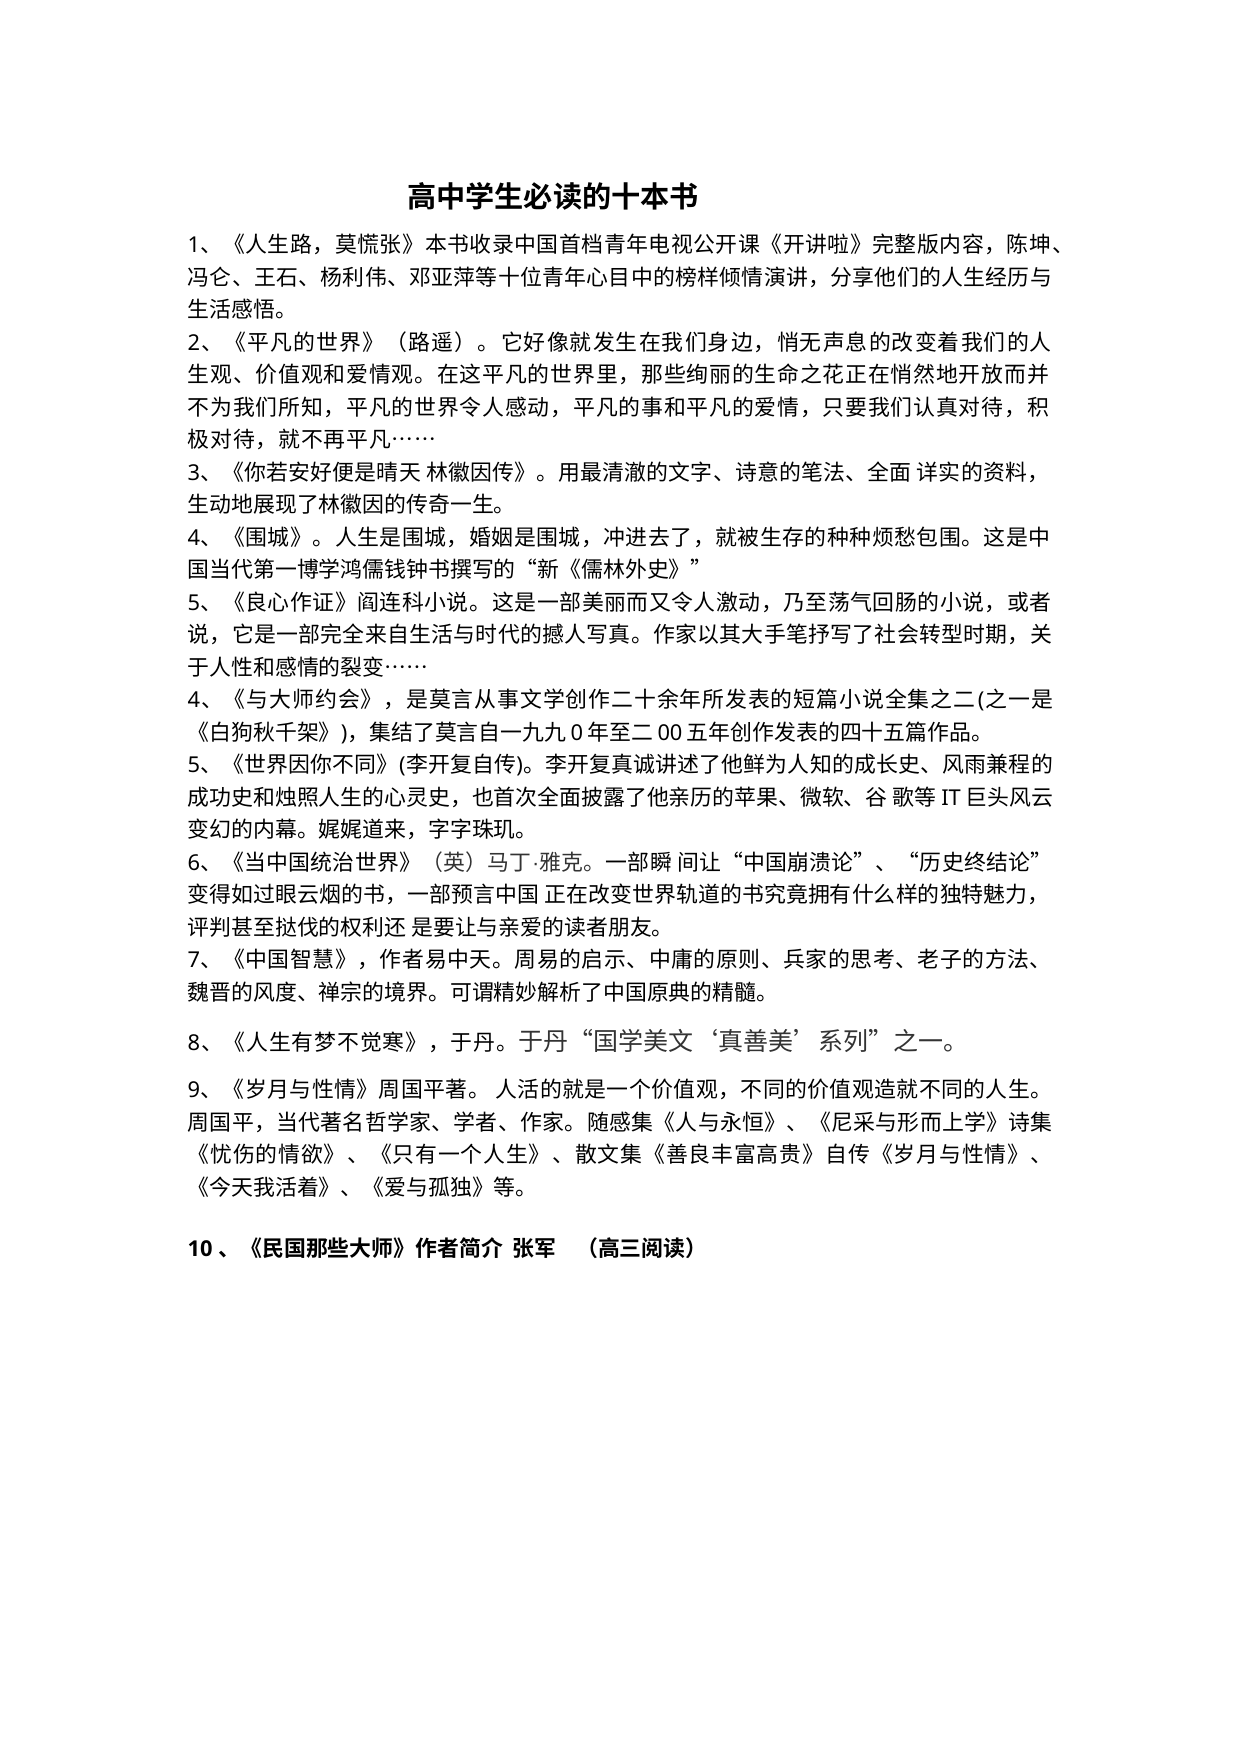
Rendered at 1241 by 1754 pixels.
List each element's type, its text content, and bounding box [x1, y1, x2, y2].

text 5、《世界因你不同》(李开复自传)。李开复真诚讲述了他鲜为人知的成长史、风雨兼程的 成功史和烛照人生的心灵史，也首次全面披露了他亲历的苹果、微软、谷 歌等IT巨头风云变幻的内幕。娓娓道来，字字珠玑。 [187, 747, 1053, 844]
text 1、《人生路，莫慌张》本书收录中国首档青年电视公开课《开讲啦》完整版内容，陈坤、冯仑、王石、杨利伟、邓亚萍等十位青年心目中的榜样倾情演讲，分享他们的人生经历与生活感悟。 [187, 227, 1053, 324]
text 5、《良心作证》阎连科小说。这是一部美丽而又令人激动，乃至荡气回肠的小说，或者说，它是一部完全来自生活与时代的撼人写真。作家以其大手笔抒写了社会转型时期，关于人性和感情的裂变…… [187, 584, 1053, 682]
text 10 、《民国那些大师》作者简介 张军 （高三阅读） [187, 1231, 1053, 1264]
text 9、《岁月与性情》周国平著。 人活的就是一个价值观，不同的价值观造就不同的人生。周国平，当代著名哲学家、学者、作家。随感集《人与永恒》、《尼采与形而上学》诗集《忧伤的情欲》、《只有一个人生》、散文集《善良丰富高贵》自传《岁月与性情》、《今天我活着》、《爱与孤独》等。 [187, 1072, 1053, 1202]
text 高中学生必读的十本书 [187, 162, 1053, 227]
text 3、《你若安好便是晴天 林徽因传》。用最清澈的文字、诗意的笔法、全面 详实的资料，生动地展现了林徽因的传奇一生。 4、《围城》。人生是围城，婚姻是围城，冲进去了，就被生存的种种烦愁包围。这是中国当代第一博学鸿儒钱钟书撰写的“新《儒林外史》” [187, 454, 1053, 584]
text 6、《当中国统治世界》（英）马丁·雅克。一部瞬 间让“中国崩溃论”、“历史终结论”变得如过眼云烟的书，一部预言中国 正在改变世界轨道的书究竟拥有什么样的独特魅力，评判甚至挞伐的权利还 是要让与亲爱的读者朋友。 [187, 844, 1053, 942]
text 4、《与大师约会》，是莫言从事文学创作二十余年所发表的短篇小说全集之二(之一是《白狗秋千架》)，集结了莫言自一九九0年至二00五年创作发表的四十五篇作品。 [187, 682, 1053, 747]
text 7、《中国智慧》，作者易中天。周易的启示、中庸的原则、兵家的思考、老子的方法、魏晋的风度、禅宗的境界。可谓精妙解析了中国原典的精髓。 [187, 942, 1053, 1007]
text 8、《人生有梦不觉寒》，于丹。于丹“国学美文‘真善美’系列”之一。 [187, 1007, 1053, 1072]
text 2、《平凡的世界》（路遥）。它好像就发生在我们身边，悄无声息的改变着我们的人生观、价值观和爱情观。在这平凡的世界里，那些绚丽的生命之花正在悄然地开放而并不为我们所知，平凡的世界令人感动，平凡的事和平凡的爱情，只要我们认真对待，积极对待，就不再平凡…… [187, 324, 1053, 454]
